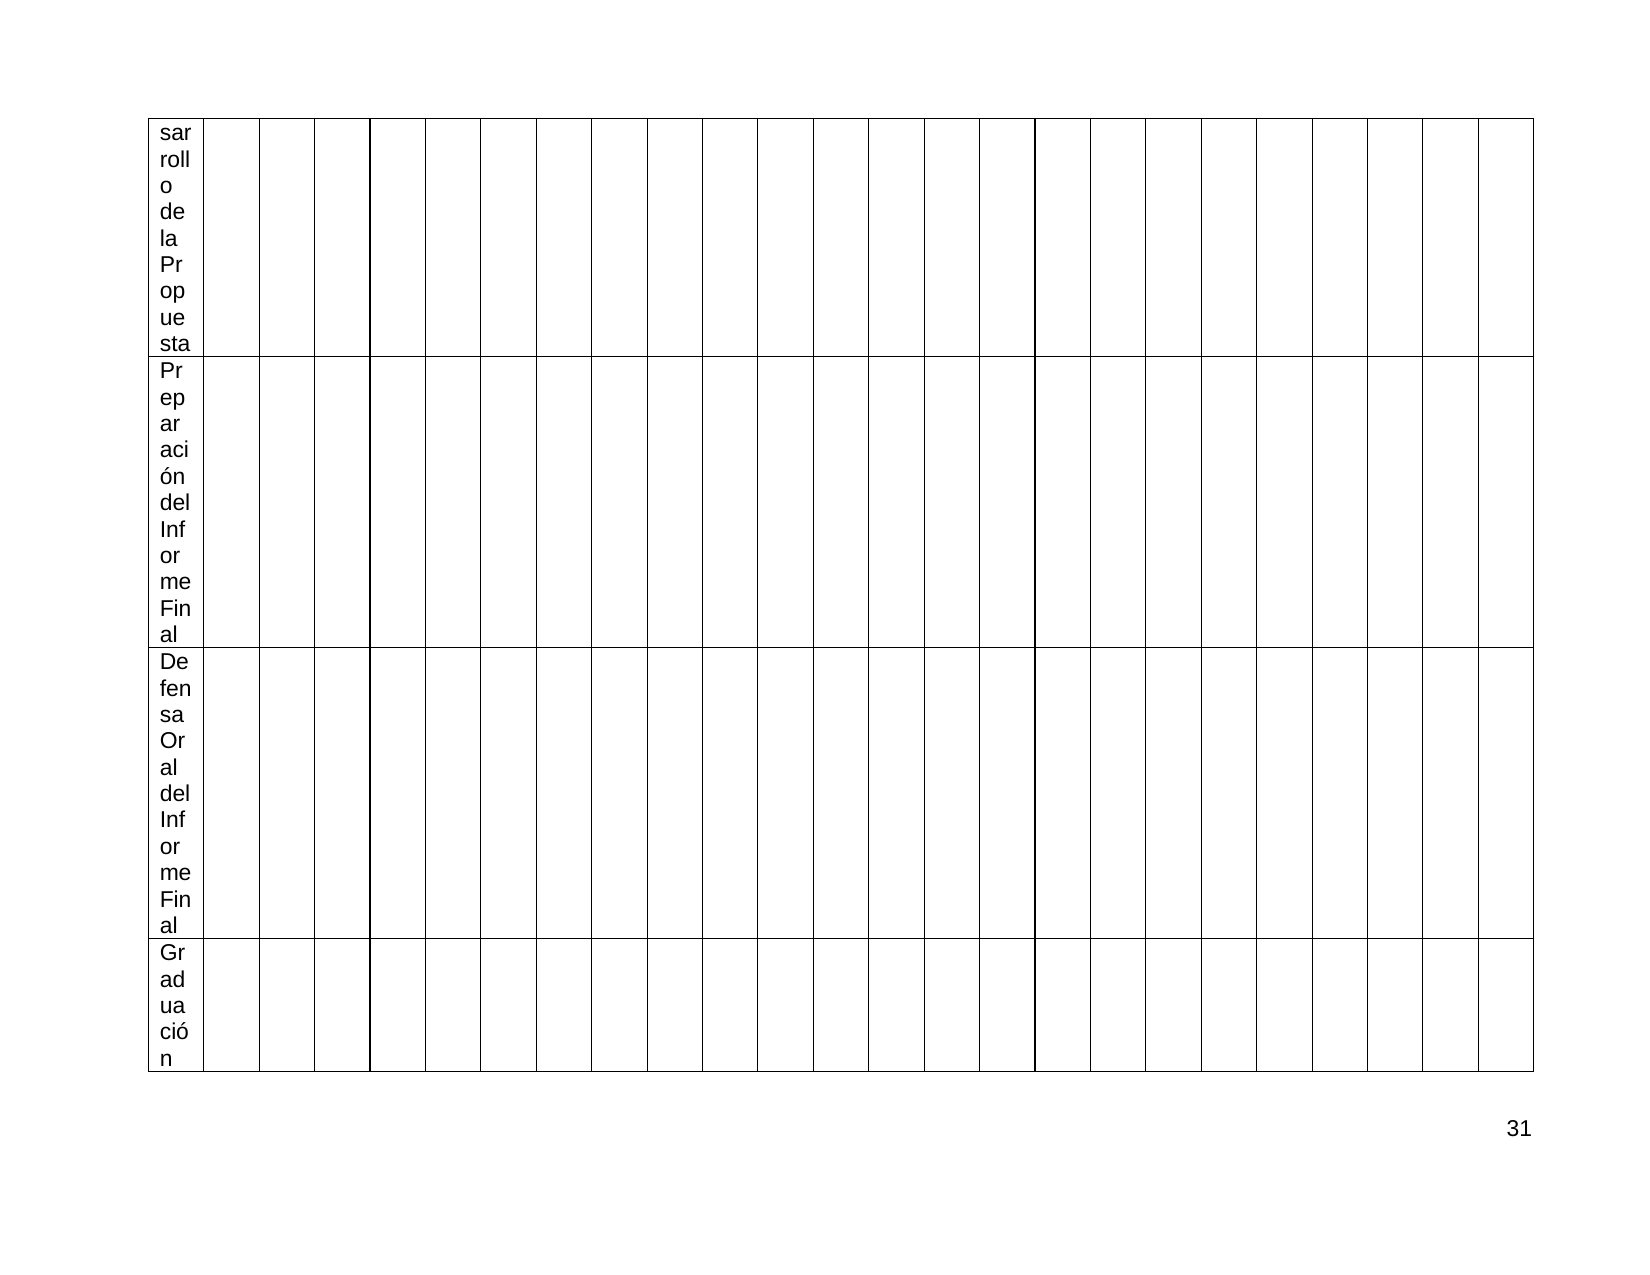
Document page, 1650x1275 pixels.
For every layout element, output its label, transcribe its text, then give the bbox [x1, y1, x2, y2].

table_cell [648, 939, 702, 1071]
table_cell [260, 119, 314, 356]
table_cell [1257, 939, 1312, 1071]
table_cell Preparación del Informe Final [149, 357, 203, 647]
table_cell [537, 648, 591, 938]
table_cell [592, 119, 647, 356]
table_cell [592, 648, 647, 938]
table_cell [1423, 939, 1478, 1071]
table_cell [648, 357, 702, 647]
table_cell [592, 939, 647, 1071]
table_cell [204, 119, 259, 356]
table_cell [1202, 119, 1256, 356]
table_cell [1091, 119, 1145, 356]
table_cell [315, 357, 369, 647]
table_cell [537, 939, 591, 1071]
table_cell [925, 119, 979, 356]
table_cell [371, 939, 425, 1071]
table_cell [1423, 119, 1478, 356]
table_cell [315, 119, 369, 356]
table_cell [1036, 939, 1090, 1071]
table_cell [1368, 357, 1422, 647]
table_cell [980, 648, 1034, 938]
table_cell [426, 648, 480, 938]
table_cell [925, 939, 979, 1071]
table_cell [481, 648, 536, 938]
table_cell [1091, 939, 1145, 1071]
table_cell [204, 357, 259, 647]
table_cell [648, 648, 702, 938]
table_cell Graduación [149, 939, 203, 1071]
table_cell [1313, 648, 1367, 938]
table_cell [371, 119, 425, 356]
table_cell [869, 357, 924, 647]
table_cell [1313, 357, 1367, 647]
table_cell [1479, 357, 1533, 647]
table_cell [758, 939, 813, 1071]
table_cell [1368, 939, 1422, 1071]
table_cell [1257, 119, 1312, 356]
table_cell [481, 119, 536, 356]
table_cell [1257, 648, 1312, 938]
table_cell [1146, 648, 1201, 938]
table_cell [1423, 648, 1478, 938]
table_cell [1313, 119, 1367, 356]
table_cell [869, 648, 924, 938]
table_cell [814, 357, 868, 647]
table_cell [481, 357, 536, 647]
table_cell [204, 648, 259, 938]
table_cell [1313, 939, 1367, 1071]
table_cell [1479, 939, 1533, 1071]
table_cell [980, 357, 1034, 647]
table_cell [315, 648, 369, 938]
table_cell [204, 939, 259, 1071]
table_cell [703, 648, 757, 938]
table_cell Defensa Oral del Informe Final [149, 648, 203, 938]
table_cell [703, 357, 757, 647]
table_cell [537, 119, 591, 356]
table_cell [814, 119, 868, 356]
table_cell [315, 939, 369, 1071]
table_cell [260, 357, 314, 647]
table_cell [980, 119, 1034, 356]
table_cell [592, 357, 647, 647]
table_cell [758, 119, 813, 356]
table_cell [980, 939, 1034, 1071]
table_cell [1202, 939, 1256, 1071]
table_cell [925, 357, 979, 647]
table_cell [1036, 119, 1090, 356]
table_cell [1091, 357, 1145, 647]
table_cell [1368, 648, 1422, 938]
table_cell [149, 119, 203, 356]
table_cell [1036, 357, 1090, 647]
table_cell [426, 119, 480, 356]
table_cell [371, 648, 425, 938]
table_cell [814, 648, 868, 938]
table_cell [260, 939, 314, 1071]
table_cell [1146, 119, 1201, 356]
table_cell [925, 648, 979, 938]
table_cell [481, 939, 536, 1071]
table_cell [1036, 648, 1090, 938]
table_cell [1479, 119, 1533, 356]
table_cell [703, 939, 757, 1071]
table_cell [869, 939, 924, 1071]
table_cell [260, 648, 314, 938]
table_cell [426, 939, 480, 1071]
table_cell [758, 648, 813, 938]
table_cell [703, 119, 757, 356]
table_cell [1202, 648, 1256, 938]
table_cell [1368, 119, 1422, 356]
table_cell [814, 939, 868, 1071]
table_cell [648, 119, 702, 356]
table_cell [537, 357, 591, 647]
table_cell [426, 357, 480, 647]
table_cell [371, 357, 425, 647]
table_cell [1146, 939, 1201, 1071]
table_cell [1423, 357, 1478, 647]
table_cell [1146, 357, 1201, 647]
table_cell [1257, 357, 1312, 647]
table_cell [869, 119, 924, 356]
table_cell [1202, 357, 1256, 647]
table_cell [1479, 648, 1533, 938]
table_cell [758, 357, 813, 647]
table_cell [1091, 648, 1145, 938]
